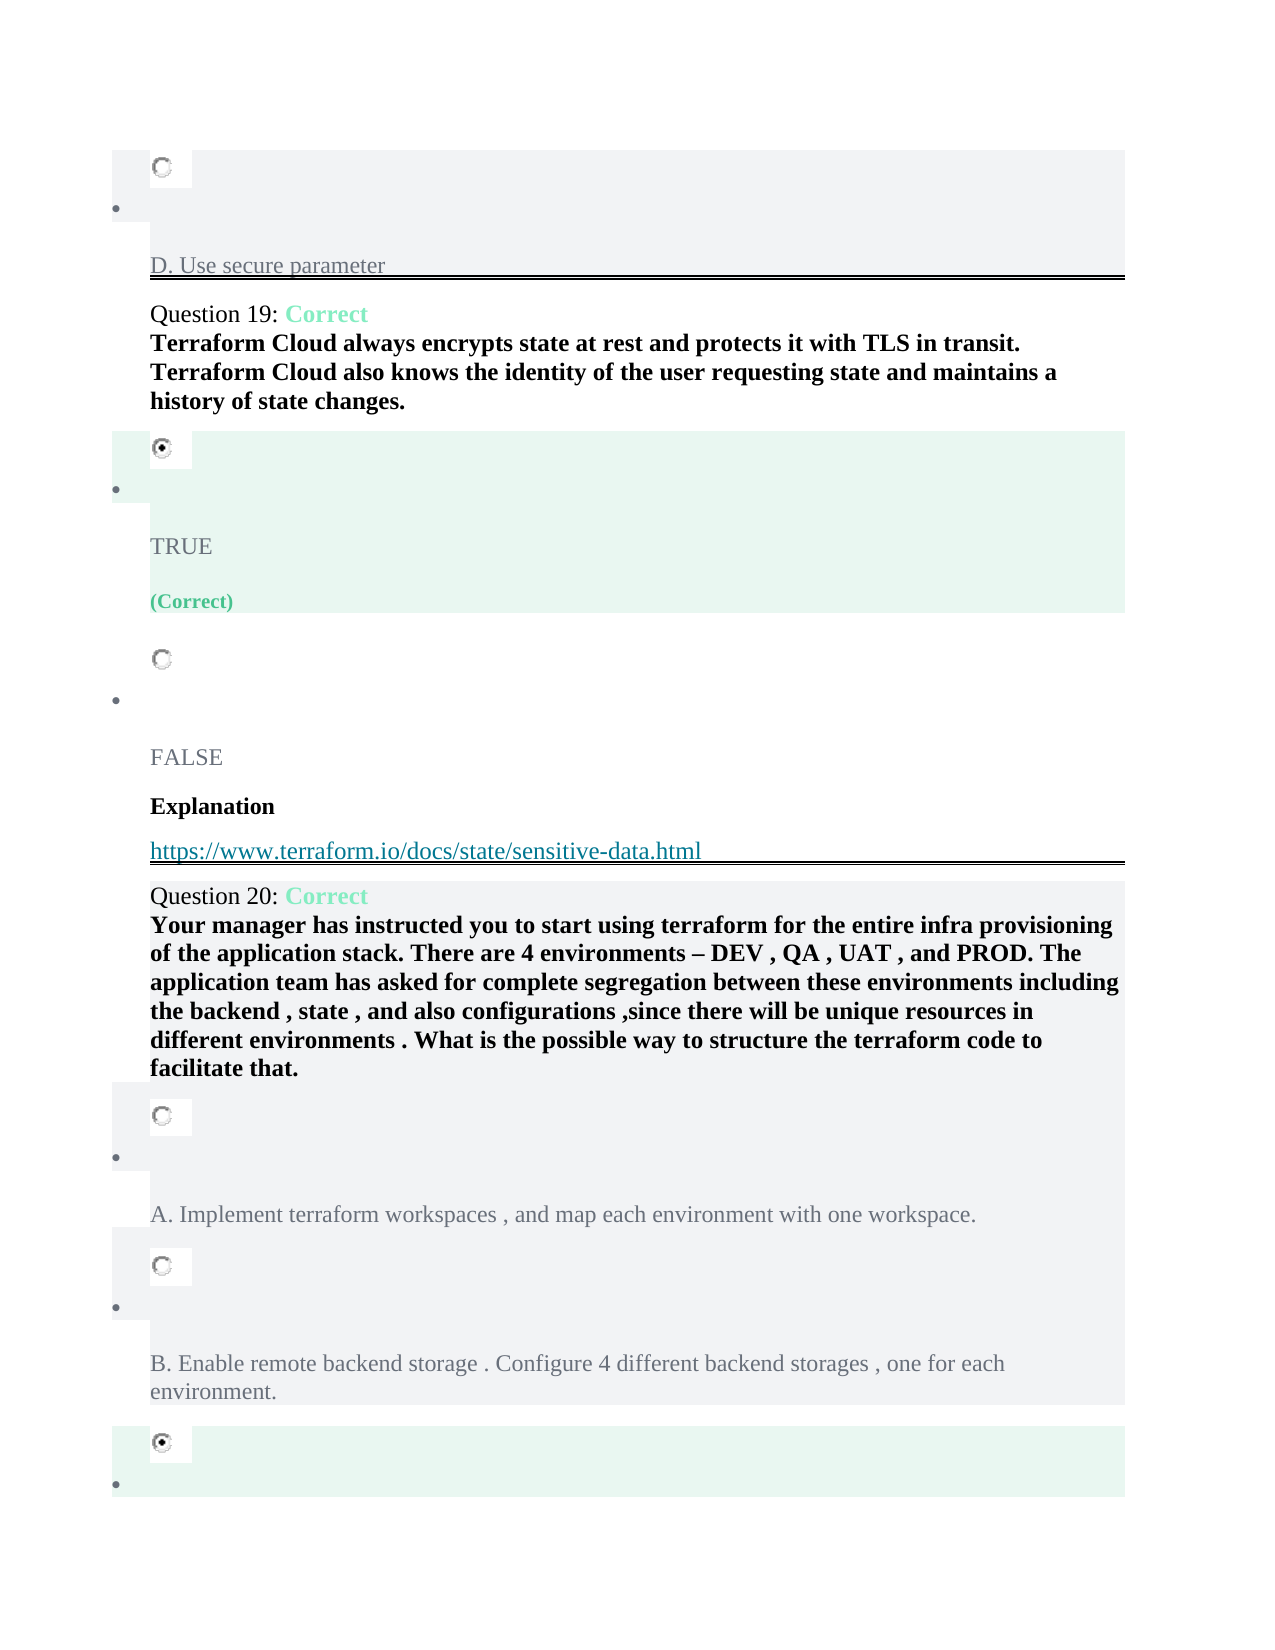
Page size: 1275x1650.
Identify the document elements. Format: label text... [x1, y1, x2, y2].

text B. Enable remote backend storage . Configure 4 different backend storages , one for each environment. [150, 1349, 1125, 1405]
text D. Use secure parameter [150, 251, 1125, 275]
list ​ [112, 431, 1125, 503]
text (Correct) [150, 589, 1125, 613]
list ​ [112, 150, 1125, 222]
text Terraform Cloud always encrypts state at rest and protects it with TLS in transit. Terraform Cloud also knows the identity of the user requesting state and maintains a history of state changes. [150, 328, 1125, 414]
list ​ [112, 642, 1125, 714]
text Explanation [150, 792, 1125, 819]
text FALSE [150, 743, 1125, 771]
list ​ [112, 1248, 1125, 1320]
list ​ [112, 1426, 1125, 1497]
text Your manager has instructed you to start using terraform for the entire infra provisioning of the application stack. There are 4 environments – DEV , QA , UAT , and PROD. The application team has asked for complete segregation between these environments including the backend , state , and also configurations ,since there will be unique resources in different environments . What is the possible way to structure the terraform code to facilitate that. [150, 910, 1125, 1082]
text https://www.terraform.io/docs/state/sensitive-data.html [150, 836, 1125, 861]
text Question 20: Correct [150, 881, 1125, 910]
text A. Implement terraform workspaces , and map each environment with one workspace. [150, 1200, 1125, 1227]
list ​ [112, 1099, 1125, 1171]
text Question 19: Correct [150, 299, 1125, 328]
text TRUE [150, 532, 1125, 560]
